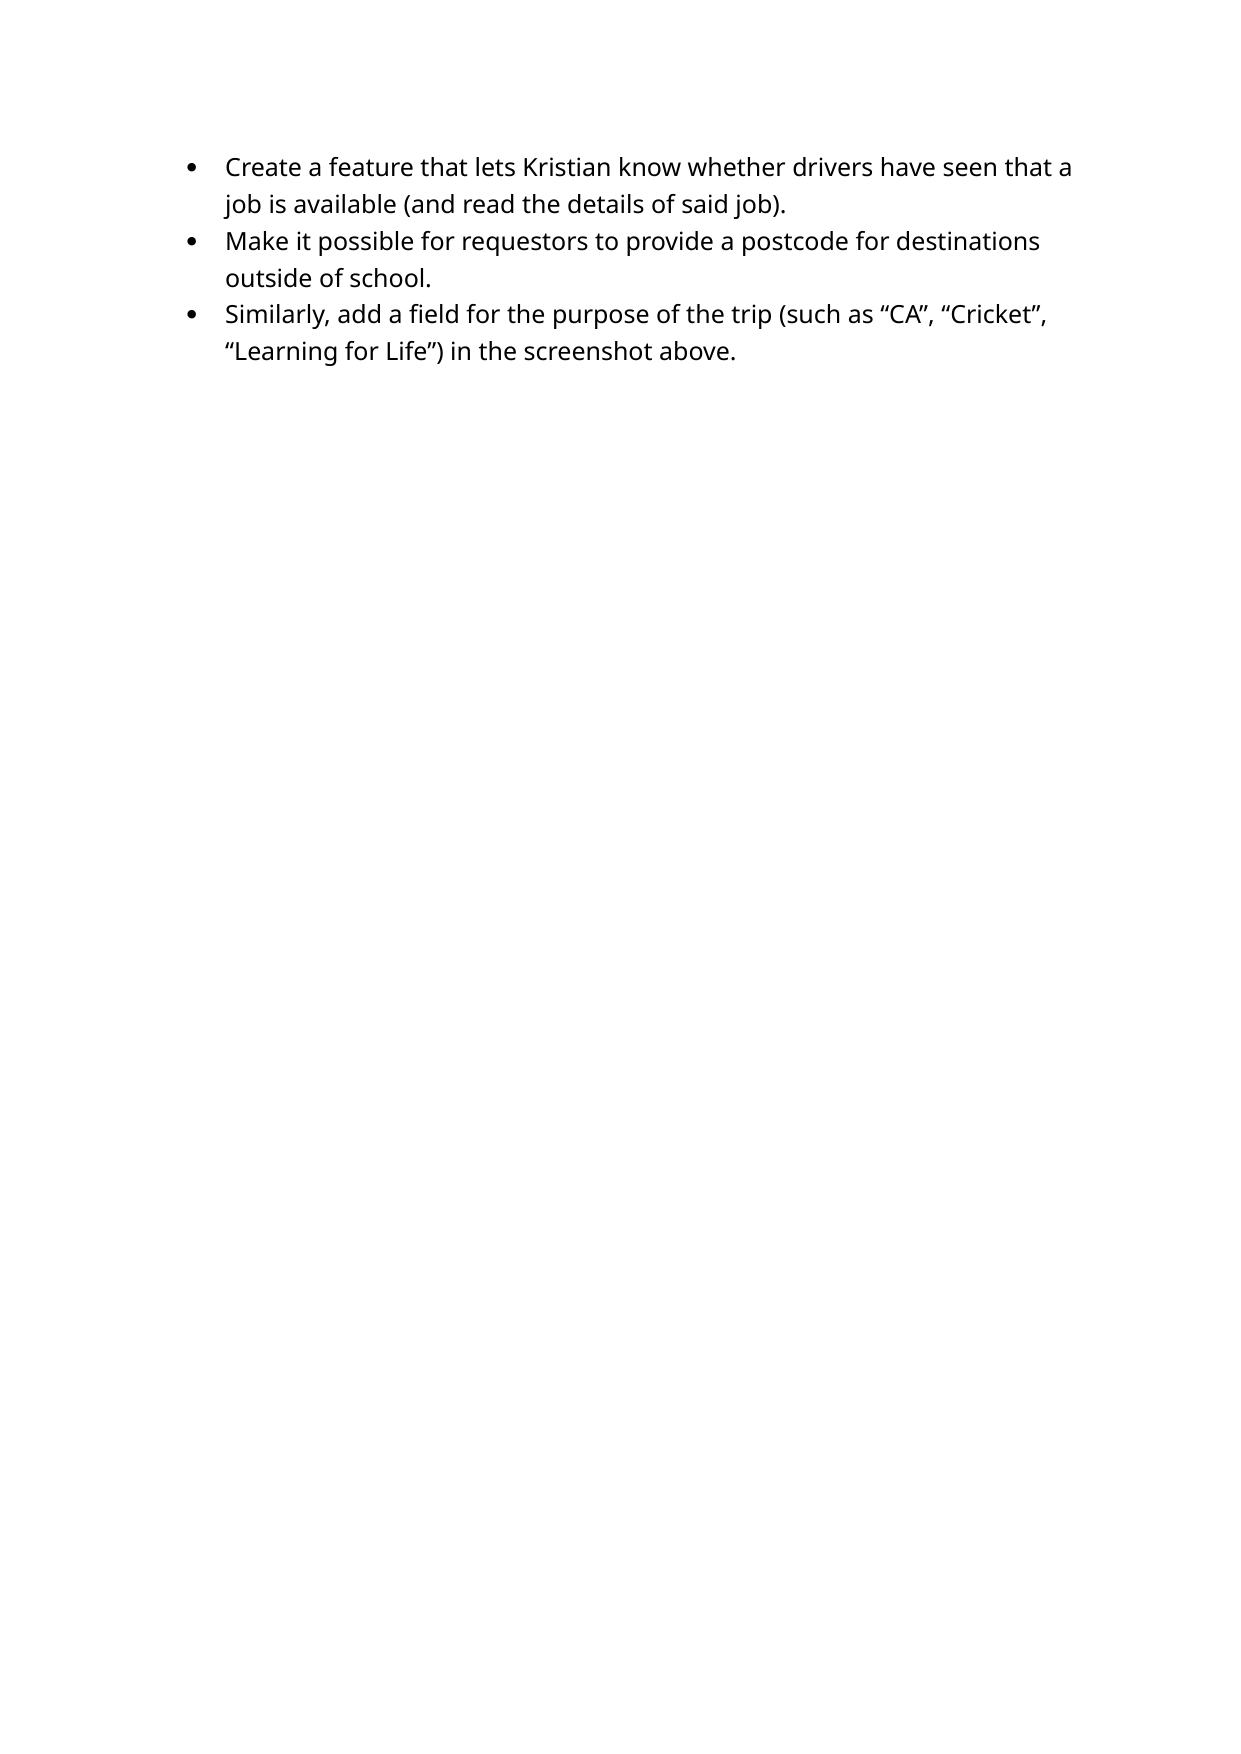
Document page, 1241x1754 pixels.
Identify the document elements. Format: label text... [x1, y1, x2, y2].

list Make it possible for requestors to provide a postcode for destinations outside of school. [187, 223, 1090, 294]
list Create a feature that lets Kristian know whether drivers have seen that a job is available (and read the details of said job). [187, 150, 1090, 221]
list Similarly, add a field for the purpose of the trip (such as “CA”, “Cricket”, “Learning for Life”) in the screenshot above. [187, 297, 1090, 368]
